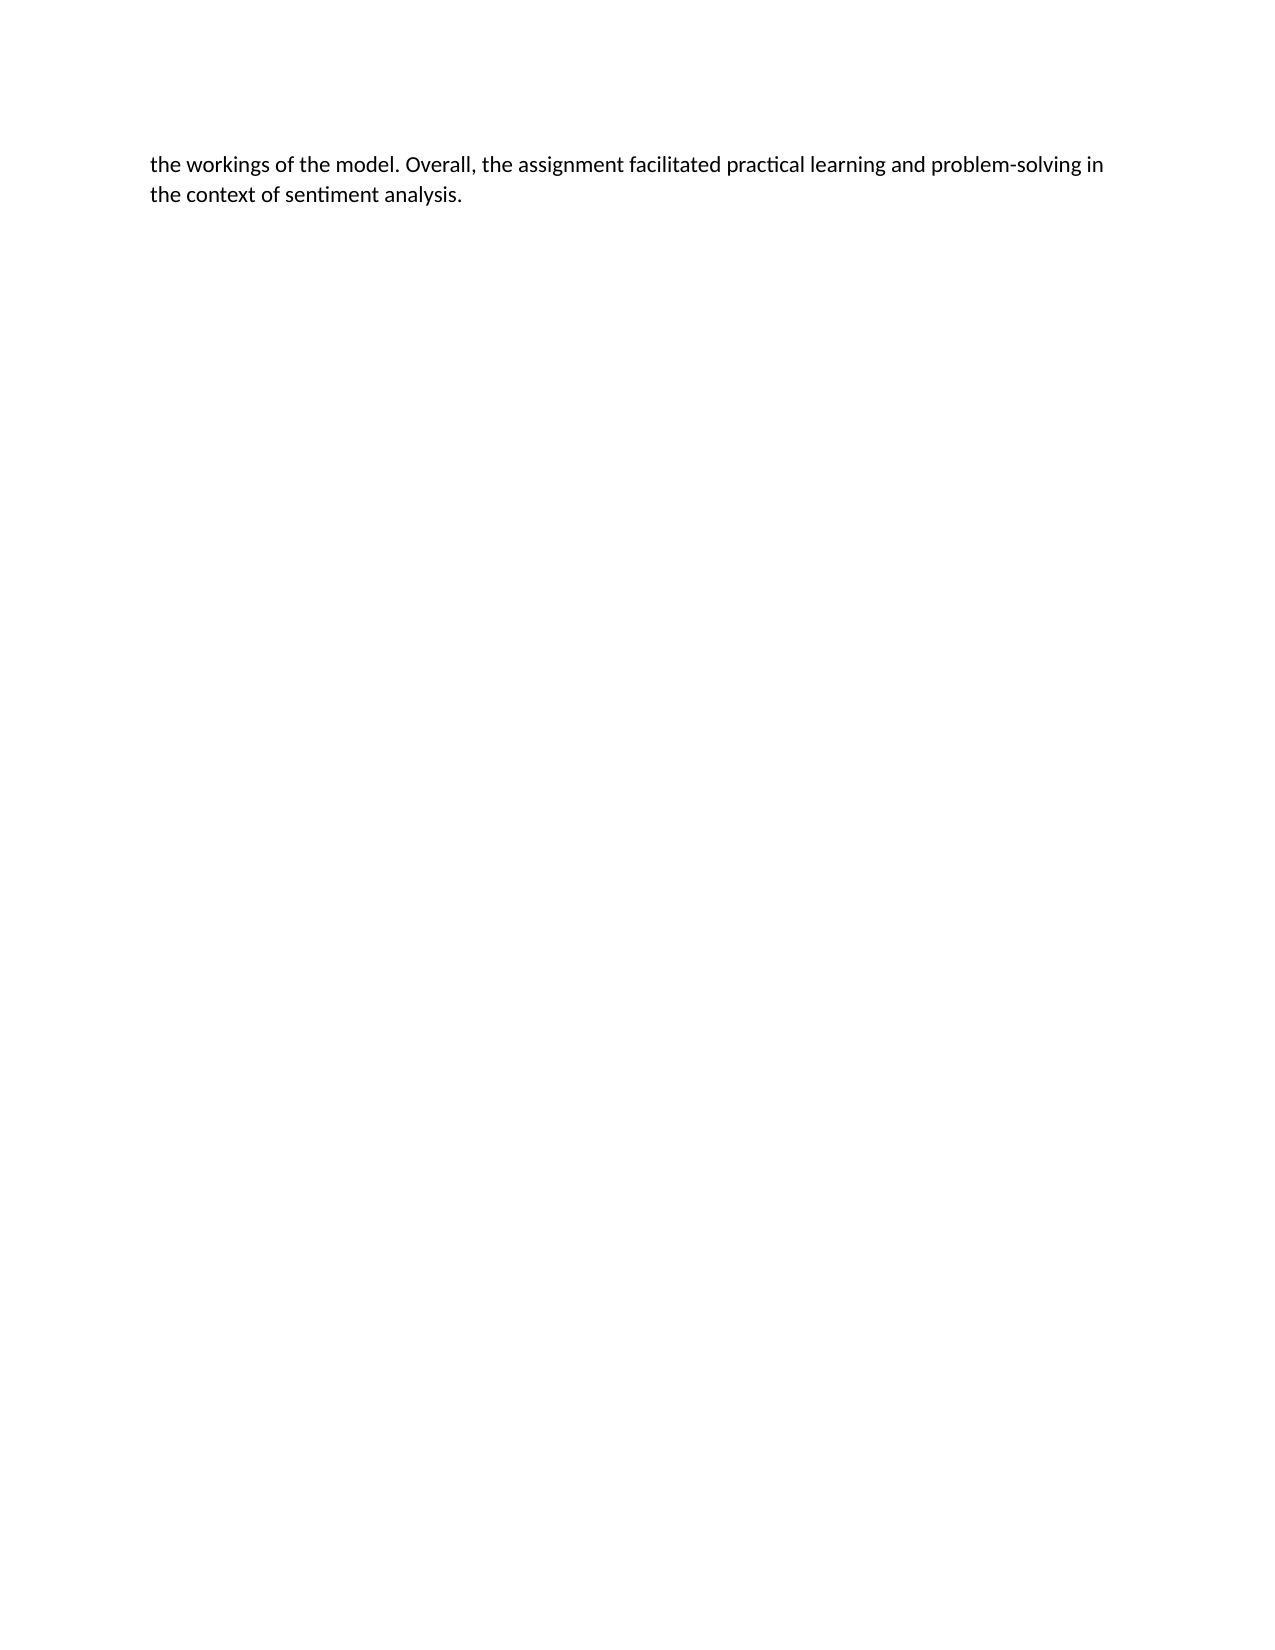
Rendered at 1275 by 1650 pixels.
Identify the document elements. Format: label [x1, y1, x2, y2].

text [150, 150, 1125, 208]
